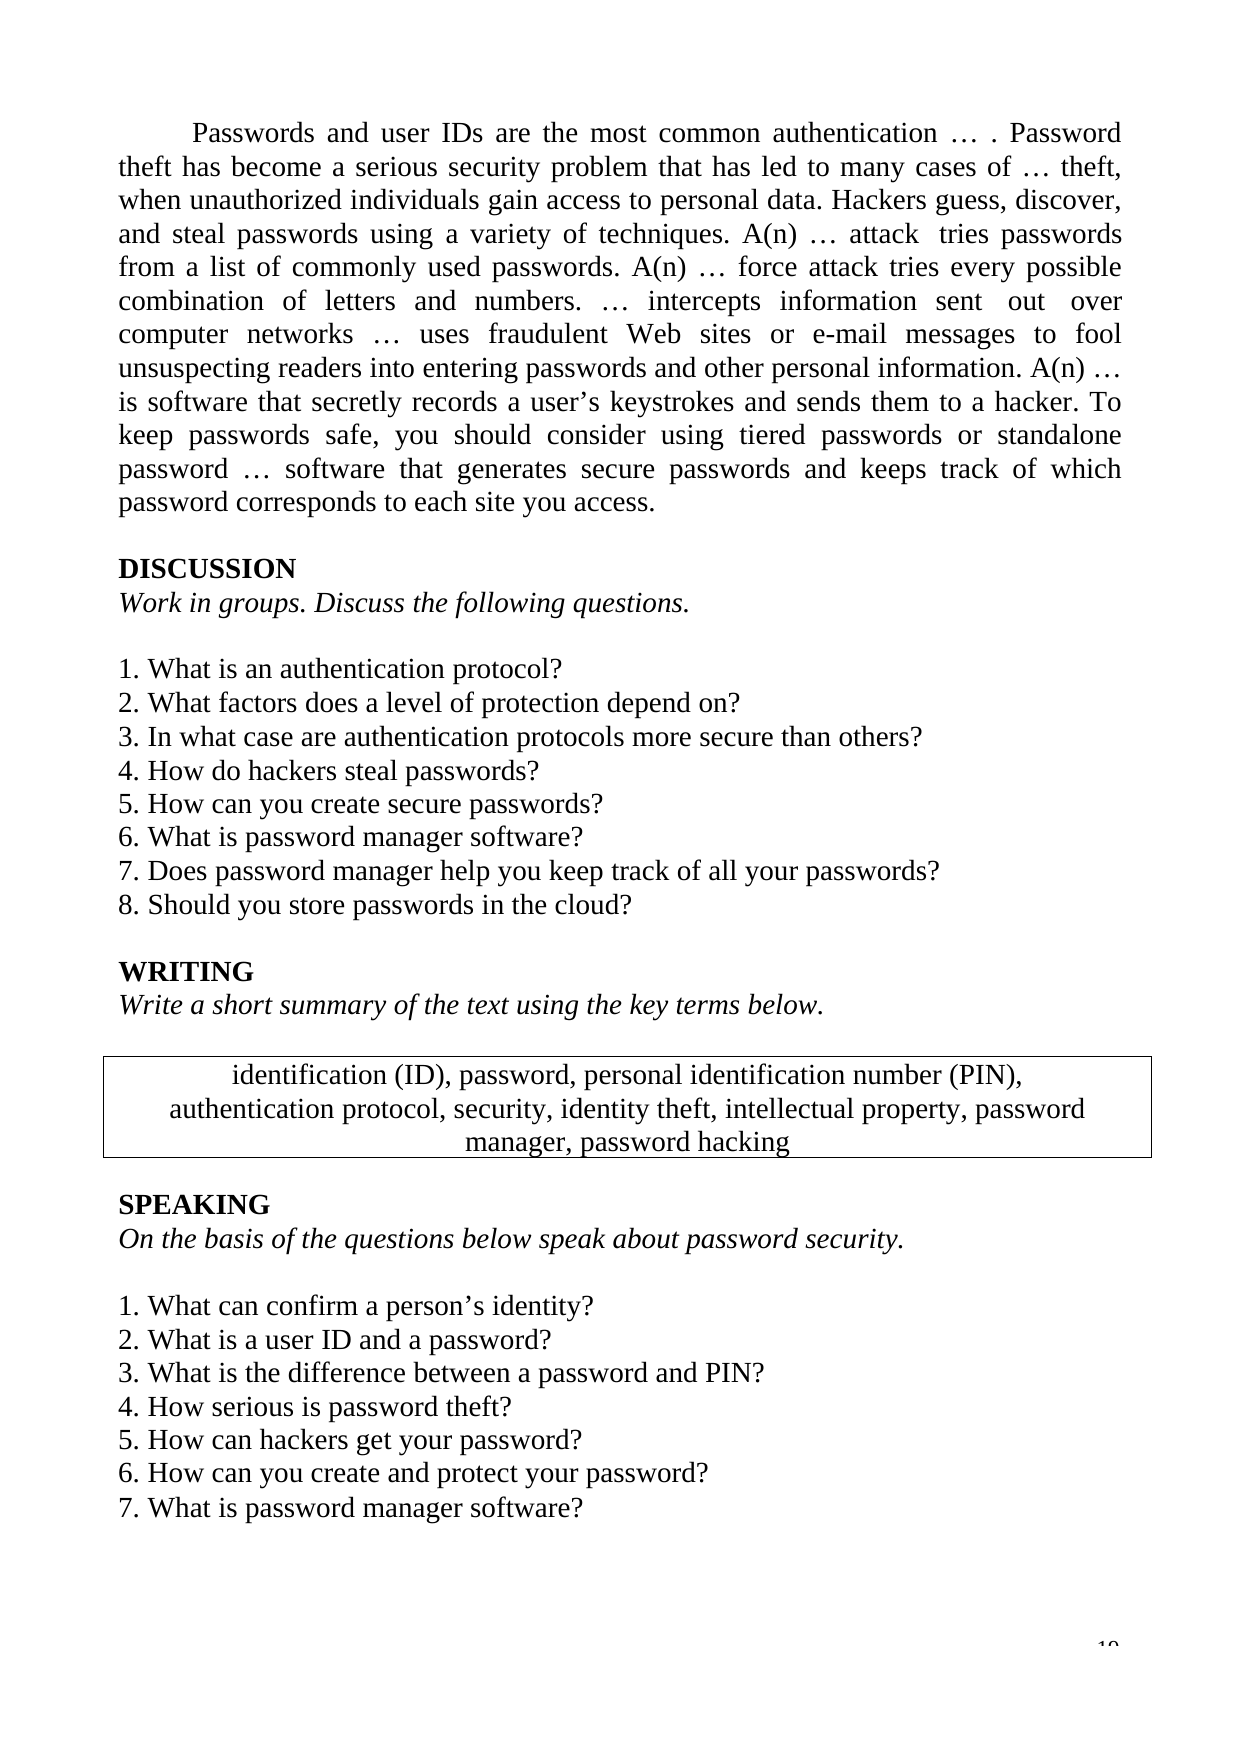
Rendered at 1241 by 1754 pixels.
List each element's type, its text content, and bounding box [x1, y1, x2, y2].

subtitle SPEAKING [118, 1188, 1163, 1221]
text Write a short summary of the text using the key terms below. [118, 988, 1163, 1022]
list Does password manager help you keep track of all your passwords? [118, 854, 1163, 887]
list How can you create secure passwords? [118, 787, 1163, 820]
list What is password manager software? [118, 1490, 1163, 1523]
list How serious is password theft? [118, 1389, 1163, 1423]
text On the basis of the questions below speak about password security. [118, 1221, 1163, 1255]
list How can hackers get your password? [118, 1423, 1163, 1456]
list What is password manager software? [118, 820, 1163, 854]
text Work in groups. Discuss the following questions. [118, 585, 1163, 619]
list Should you store passwords in the cloud? [118, 887, 1163, 921]
list What factors does a level of protection depend on? [118, 686, 1163, 719]
list In what case are authentication protocols more secure than others? [118, 719, 1163, 753]
list How do hackers steal passwords? [118, 753, 1163, 786]
subtitle DISCUSSION [118, 552, 1163, 585]
text Passwords and user IDs are the most common authentication … . Password theft has become a serious security problem that has led to many cases of … theft, when unauthorized individuals gain access to personal data. Hackers guess, discover, and steal passwords using a variety of techniques. A(n) … attack tries passwords from a list of commonly used passwords. A(n) … force attack tries every possible combination of letters and numbers. … intercepts information sent out over computer networks … uses fraudulent Web sites or e-mail messages to fool unsuspecting readers into entering passwords and other personal information. A(n) … is software that secretly records a user’s keystrokes and sends them to a hacker. To keep passwords safe, you should consider using tiered passwords or standalone password … software that generates secure passwords and keeps track of which password corresponds to each site you access. [118, 115, 1123, 518]
list What is the difference between a password and PIN? [118, 1356, 1163, 1389]
list What can confirm a person’s identity? [118, 1288, 1163, 1322]
list How can you create and protect your password? [118, 1456, 1163, 1490]
subtitle WRITING [118, 955, 1163, 988]
list What is an authentication protocol? [118, 652, 1163, 686]
list What is a user ID and a password? [118, 1322, 1163, 1355]
